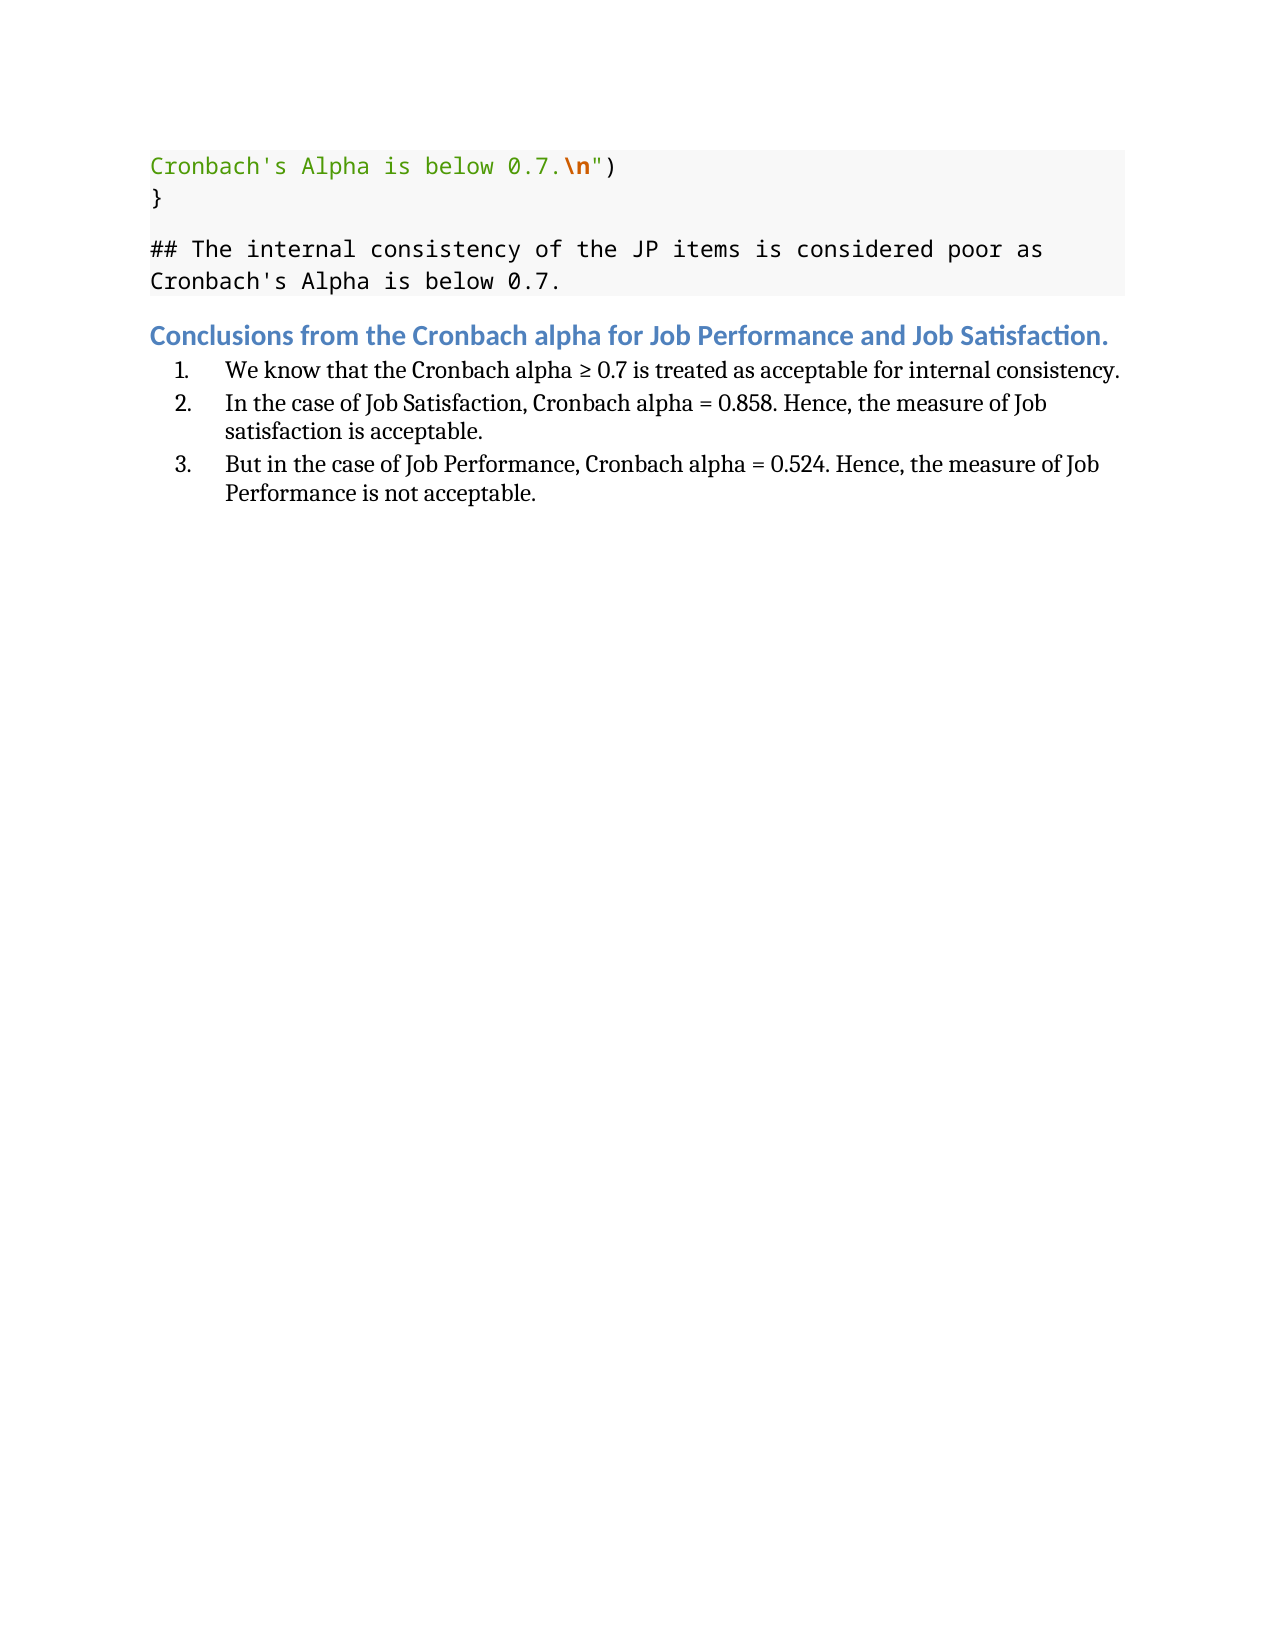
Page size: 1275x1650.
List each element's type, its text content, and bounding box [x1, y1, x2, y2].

list We know that the Cronbach alpha ≥ 0.7 is treated as acceptable for internal consistency. [175, 356, 1125, 385]
list But in the case of Job Performance, Cronbach alpha = 0.524. Hence, the measure of Job Performance is not acceptable. [175, 450, 1125, 507]
subtitle Conclusions from the Cronbach alpha for Job Performance and Job Satisfaction. [150, 317, 1125, 352]
text ## The internal consistency of the JP items is considered poor as Cronbach's Alpha is below 0.7. [150, 233, 1125, 296]
list In the case of Job Satisfaction, Cronbach alpha = 0.858. Hence, the measure of Job satisfaction is acceptable. [175, 388, 1125, 446]
